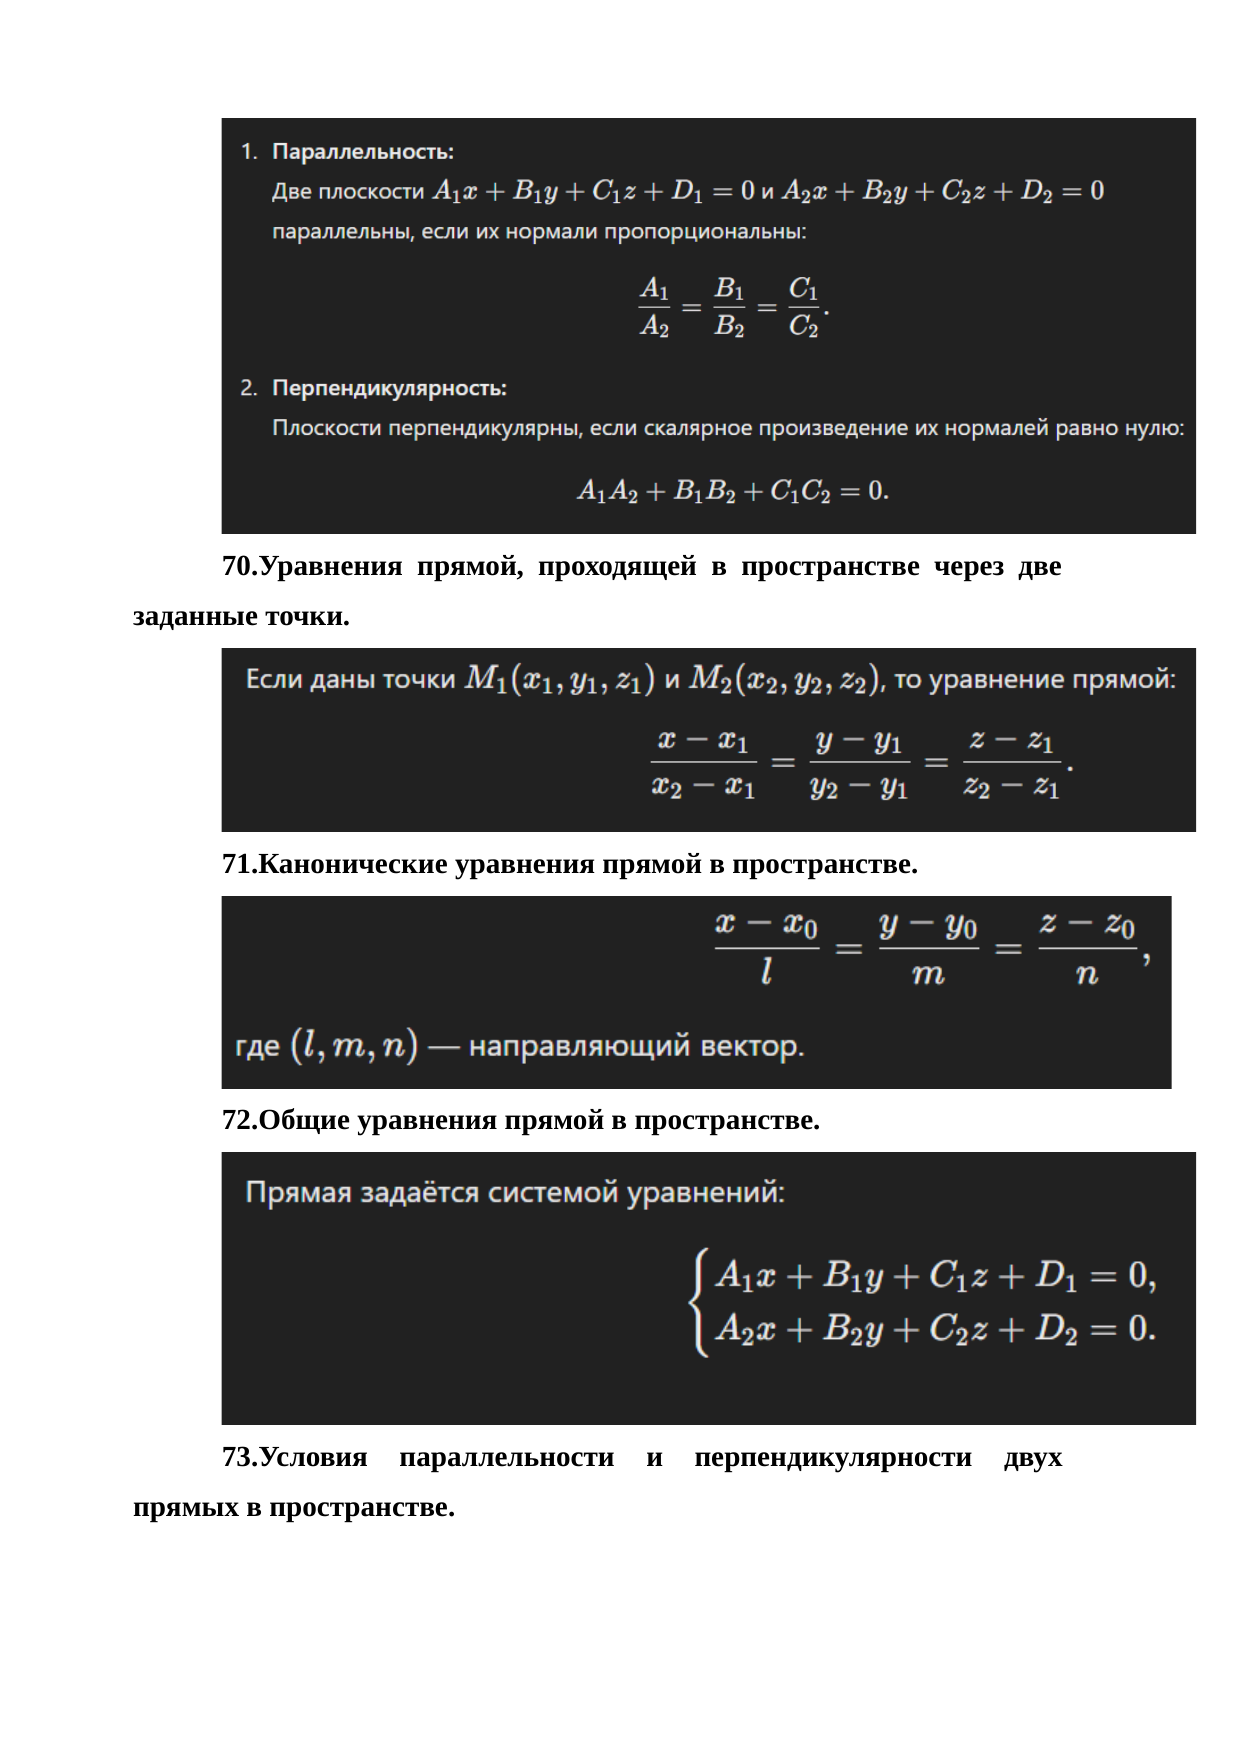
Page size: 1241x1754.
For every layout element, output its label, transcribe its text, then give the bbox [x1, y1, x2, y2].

picture [221, 118, 1197, 534]
text 70.Уравнения прямой, проходящей в пространстве через две заданные точки. [133, 548, 1063, 632]
text 73.Условия параллельности и перпендикулярности двух прямых в пространстве. [133, 1439, 1063, 1522]
picture [221, 648, 1197, 832]
text 71.Канонические уравнения прямой в пространстве. [133, 846, 1063, 879]
picture [221, 896, 1172, 1089]
picture [221, 1152, 1197, 1425]
text 72.Общие уравнения прямой в пространстве. [133, 1102, 1063, 1136]
